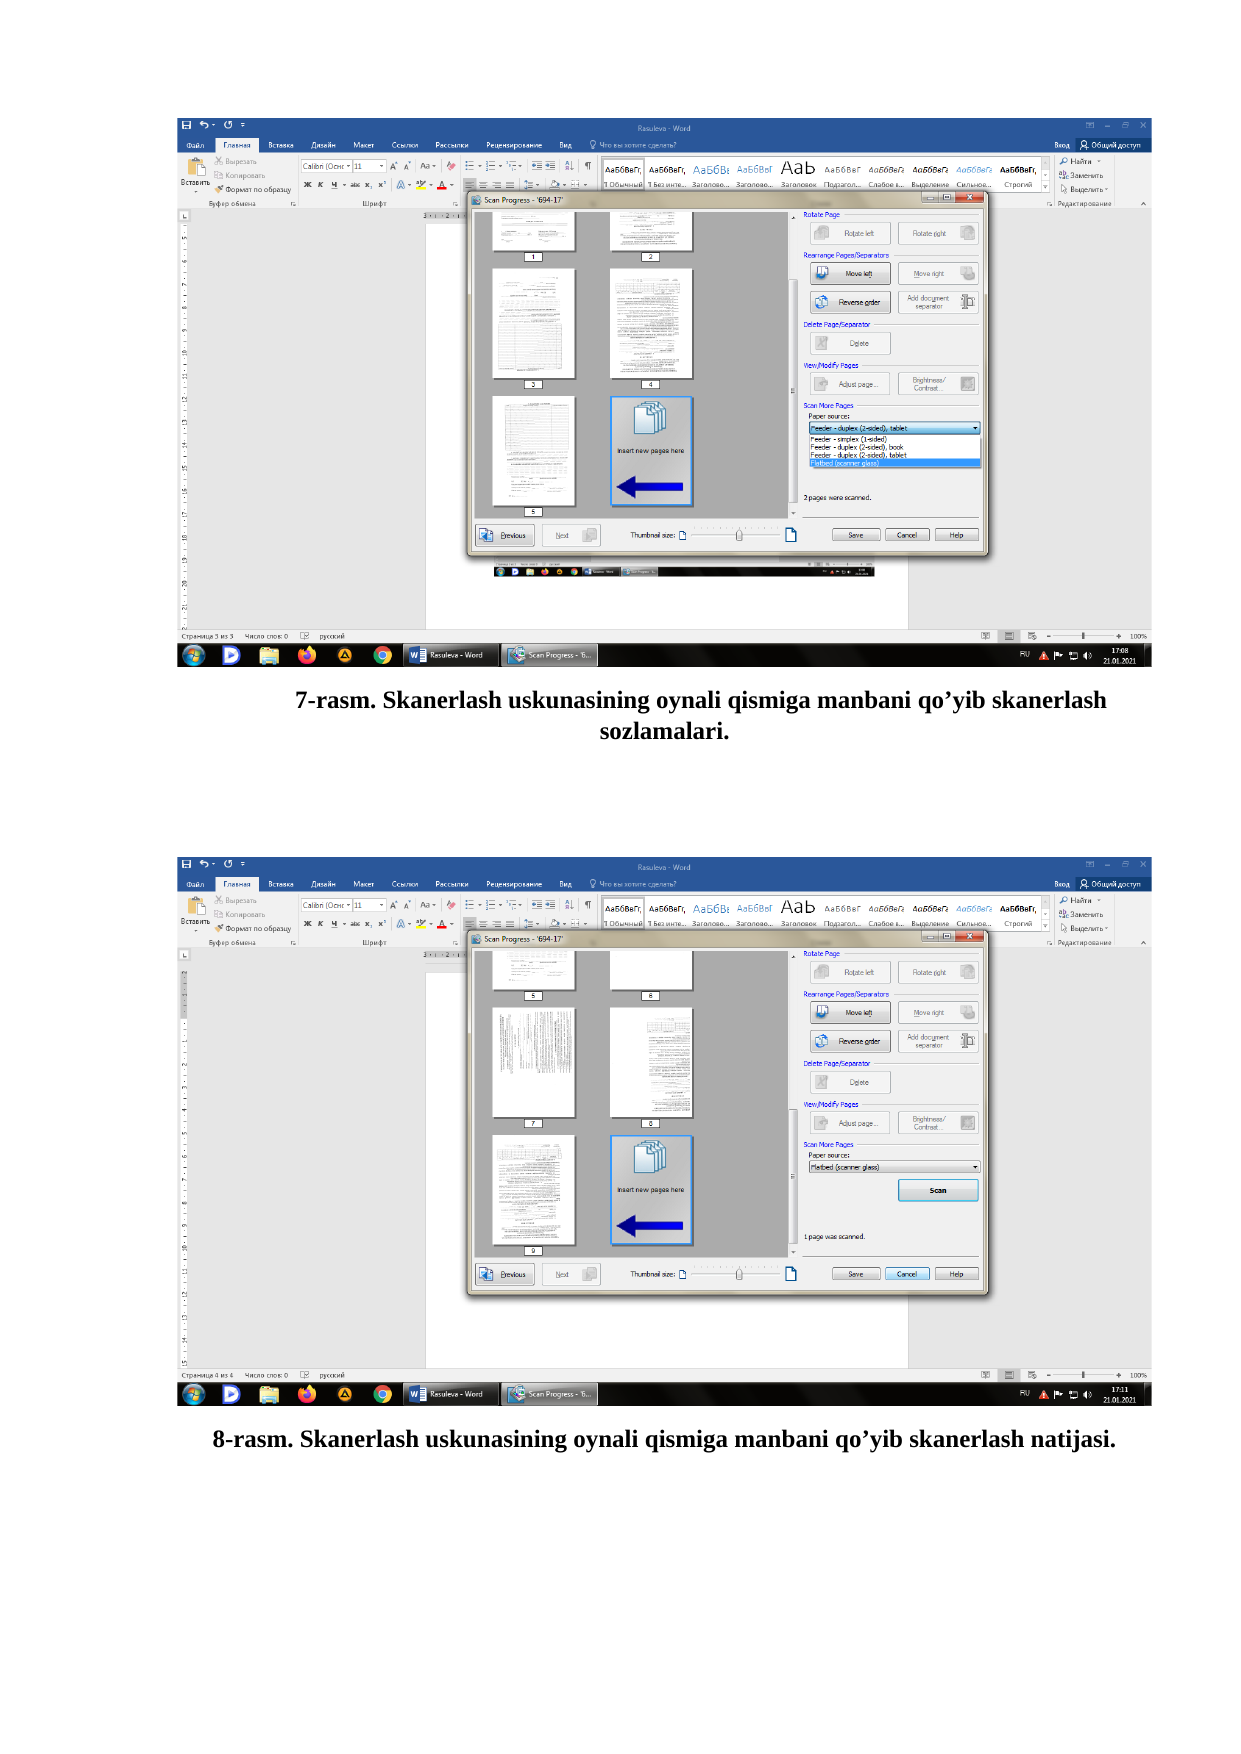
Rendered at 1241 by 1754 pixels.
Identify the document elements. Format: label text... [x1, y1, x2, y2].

picture [177, 118, 1152, 667]
picture [177, 857, 1152, 1406]
text 8-rasm. Skanerlash uskunasining oynali qismiga manbani qo’yib skanerlash natijasi. [177, 1424, 1152, 1453]
text 7-rasm. Skanerlash uskunasining oynali qismiga manbani qo’yib skanerlash sozlamalari. [177, 685, 1152, 745]
